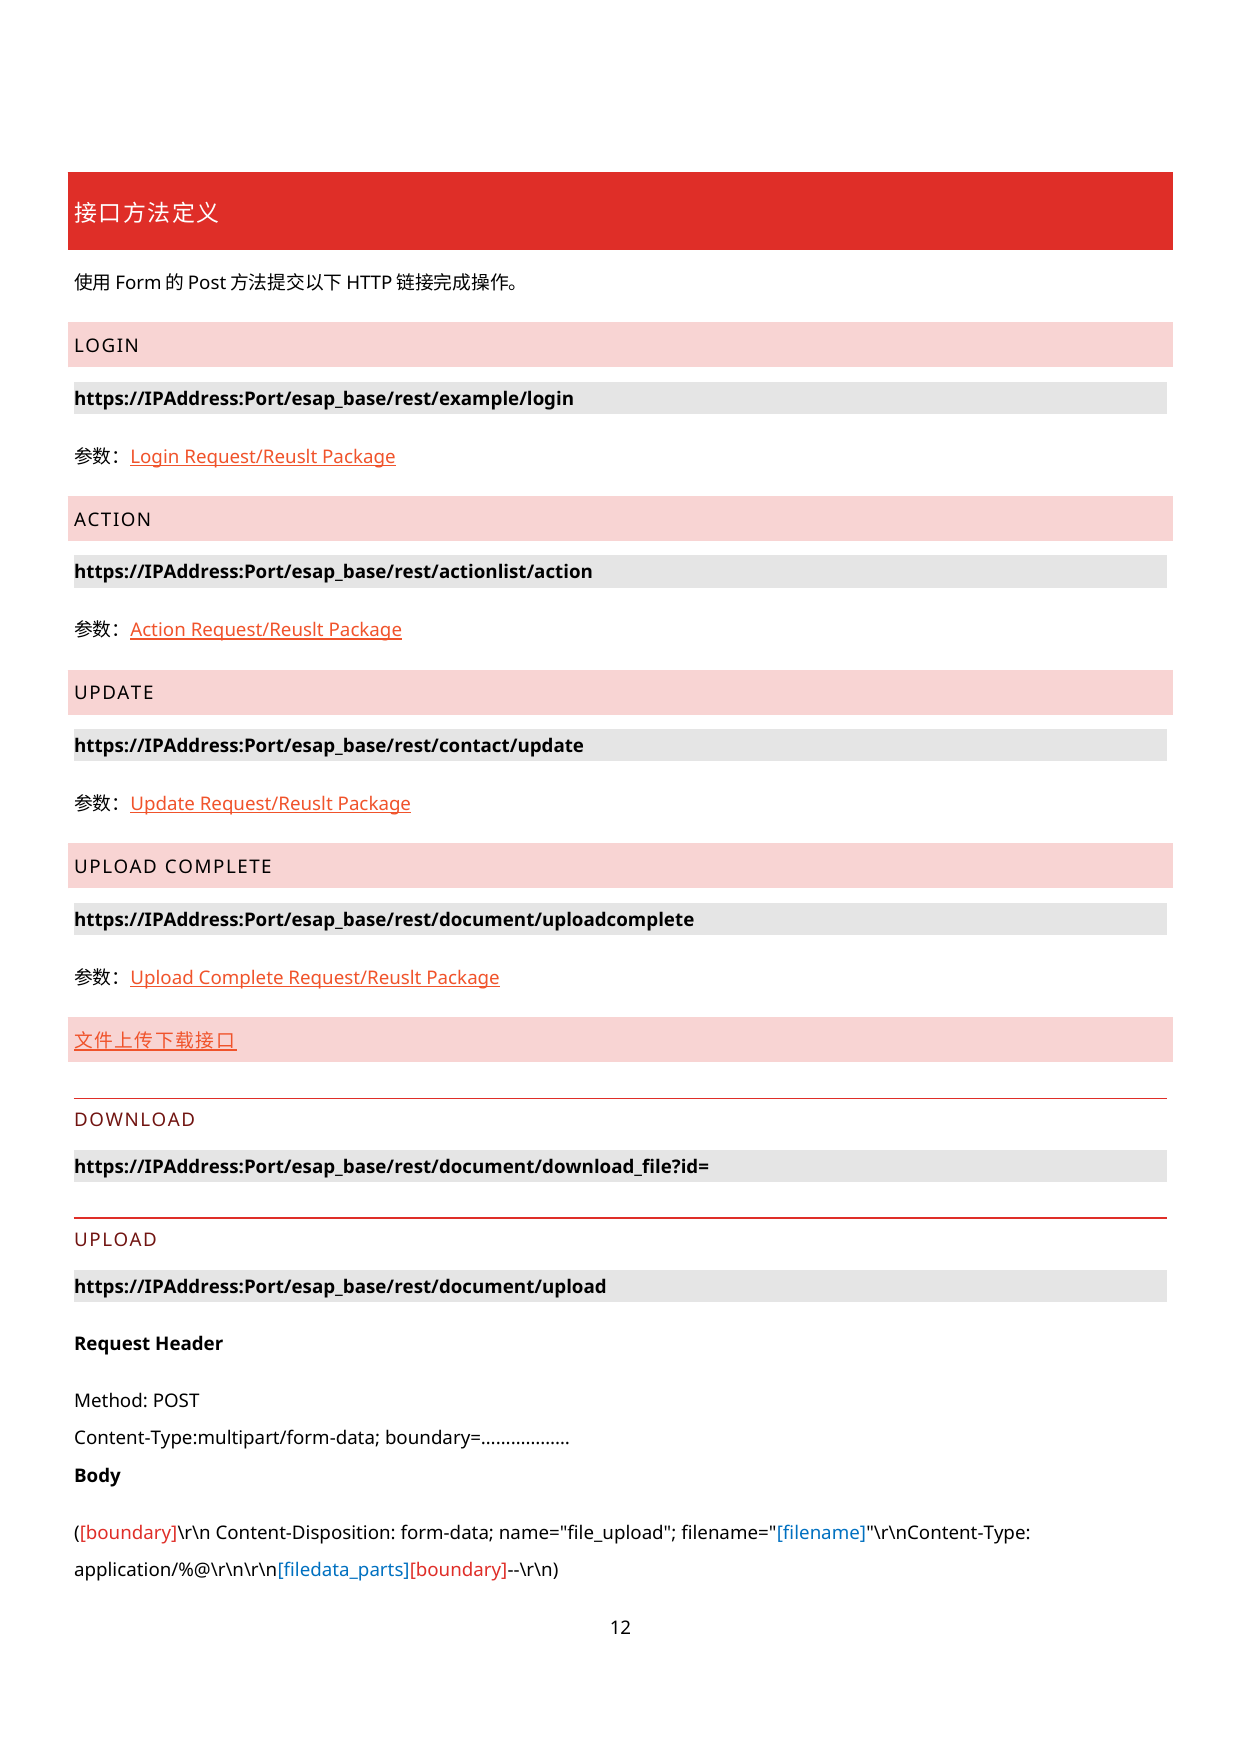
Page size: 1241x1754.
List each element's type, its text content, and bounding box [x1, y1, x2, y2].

subtitle Action [74, 503, 1167, 535]
text ([boundary]\r\n Content-Disposition: form-data; name="file_upload"; filename="[filename]"\r\nContent-Type: application/%@\r\n\r\n[filedata_parts][boundary]--\r\n) [74, 1516, 1167, 1585]
text 参数：Action Request/Reuslt Package [74, 612, 1167, 645]
text https://IPAddress:Port/esap_base/rest/actionlist/action [74, 555, 1167, 588]
subtitle 接口方法定义 [74, 179, 1167, 243]
subtitle Update [74, 676, 1167, 708]
text https://IPAddress:Port/esap_base/rest/document/download_file?id= [74, 1150, 1167, 1182]
text https://IPAddress:Port/esap_base/rest/contact/update [74, 729, 1167, 761]
text 参数：Login Request/Reuslt Package [74, 439, 1167, 471]
text https://IPAddress:Port/esap_base/rest/example/login [74, 382, 1167, 414]
text https://IPAddress:Port/esap_base/rest/document/upload [74, 1270, 1167, 1302]
subtitle Login [74, 329, 1167, 361]
text Request Header [74, 1327, 1167, 1359]
text 使用Form的Post方法提交以下HTTP链接完成操作。 [74, 265, 1167, 298]
subtitle Download [74, 1099, 1167, 1136]
text 参数：Update Request/Reuslt Package [74, 786, 1167, 818]
text Method: POST Content-Type:multipart/form-data; boundary=……………… [74, 1384, 1167, 1491]
subtitle Upload [74, 1219, 1167, 1256]
